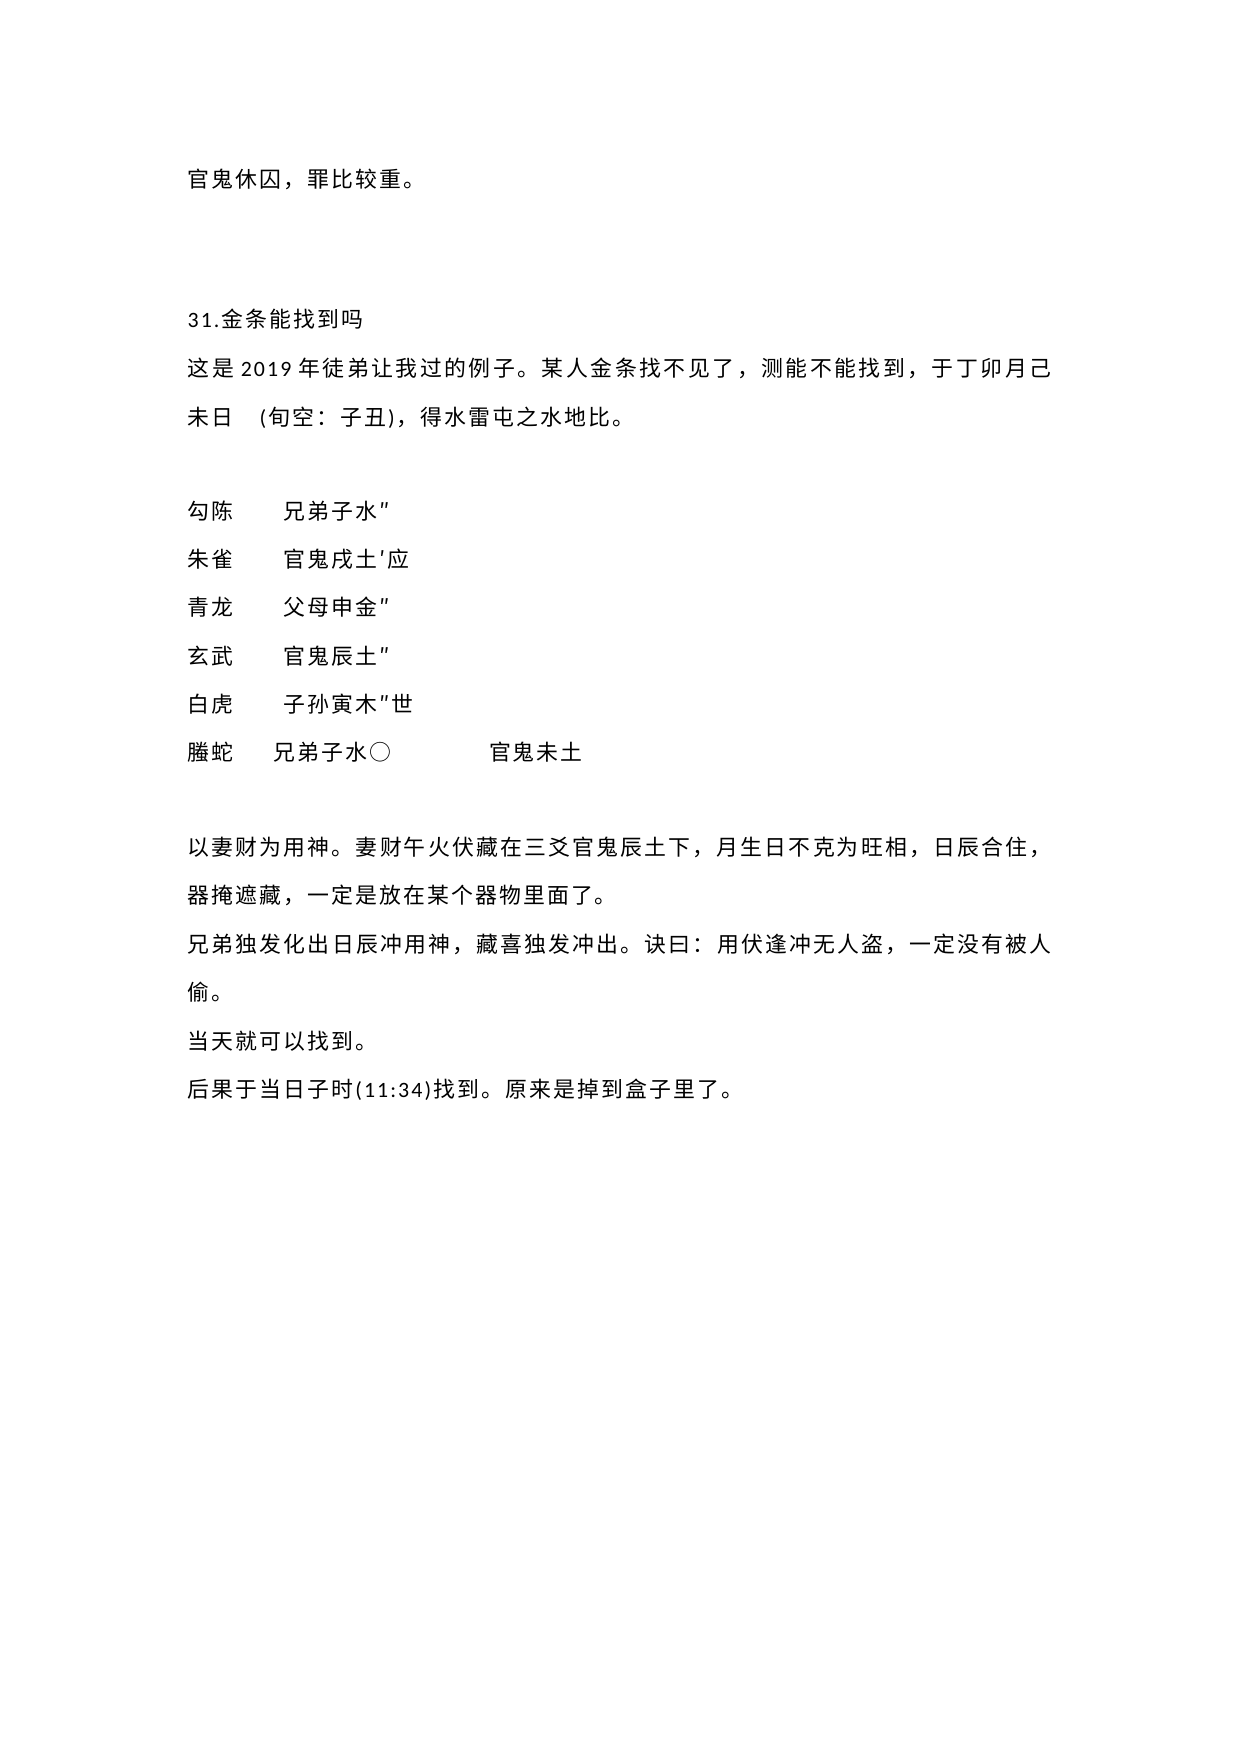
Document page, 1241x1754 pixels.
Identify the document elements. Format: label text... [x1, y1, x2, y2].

text 这是2019年徒弟让我过的例子。某人金条找不见了，测能不能找到，于丁卯月己未日 (旬空：子丑)，得水雷屯之水地比。 [187, 350, 1053, 432]
text 玄武 官鬼辰土″ [187, 638, 1053, 671]
text 31.金条能找到吗 [187, 302, 1053, 334]
text 白虎 子孙寅木″世 [187, 687, 1053, 719]
text 当天就可以找到。 [187, 1023, 1053, 1056]
text 兄弟独发化出日辰冲用神，藏喜独发冲出。诀曰：用伏逢冲无人盗，一定没有被人偷。 [187, 926, 1053, 1007]
text 朱雀 官鬼戌土′应 [187, 542, 1053, 574]
text 以妻财为用神。妻财午火伏藏在三爻官鬼辰土下，月生日不克为旺相，日辰合住，器掩遮藏，一定是放在某个器物里面了。 [187, 829, 1053, 910]
text 后果于当日子时(11:34)找到。原来是掉到盒子里了。 [187, 1072, 1053, 1104]
text 官鬼休囚，罪比较重。 [187, 162, 1053, 194]
text 勾陈 兄弟子水″ [187, 493, 1053, 526]
text 螣蛇 兄弟子水○ 官鬼未土 [187, 735, 1053, 767]
text 青龙 父母申金″ [187, 590, 1053, 622]
